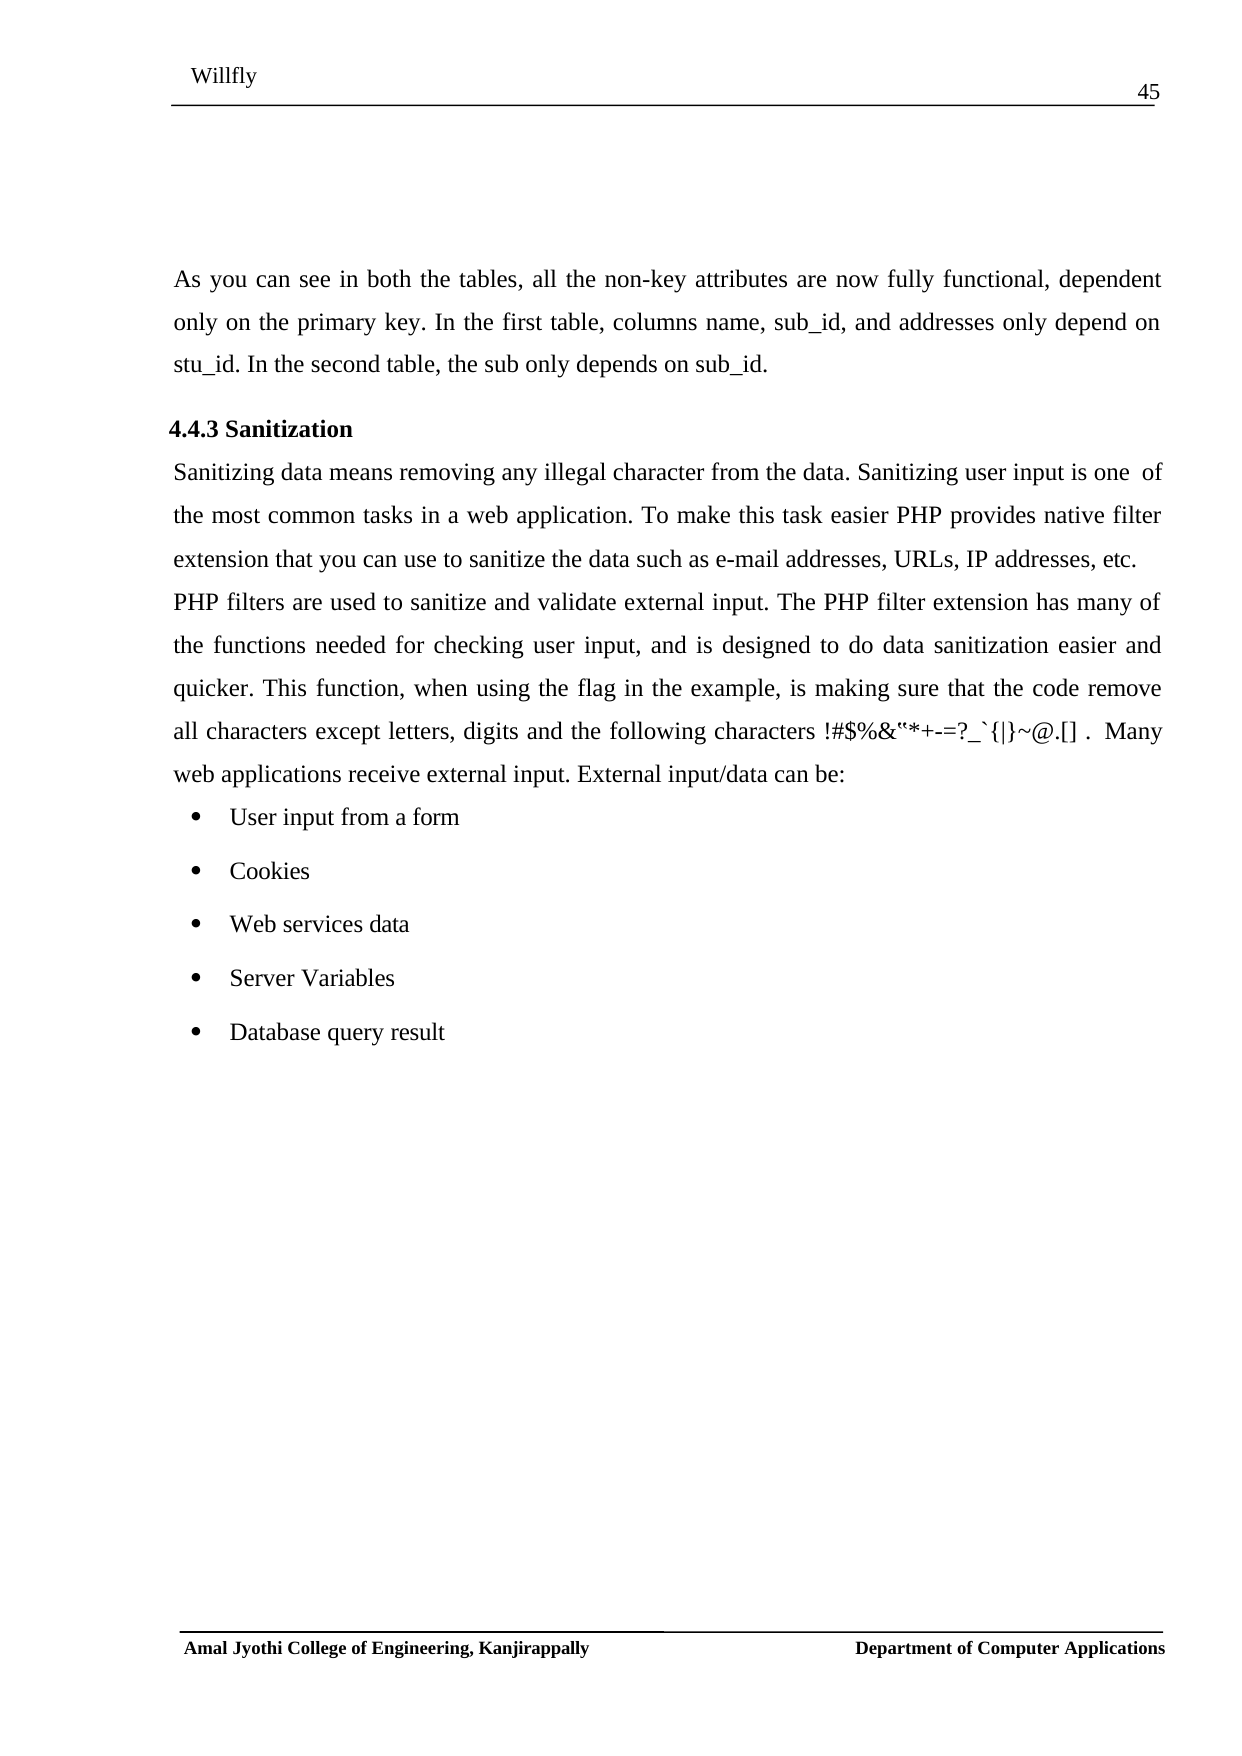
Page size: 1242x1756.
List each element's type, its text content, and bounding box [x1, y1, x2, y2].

list Server Variables [192, 963, 1152, 992]
text PHP filters are used to sanitize and validate external input. The PHP filter extension has many of the functions needed for checking user input, and is designed to do data sanitization easier and quicker. This function, when using the flag in the example, is making sure that the code remove all characters except letters, digits and the following characters !#$%&‟*+-=?_`{|}~@.[] . Many web applications receive external input. External input/data can be: [173, 587, 1163, 788]
text Sanitizing data means removing any illegal character from the data. Sanitizing user input is one of the most common tasks in a web application. To make this task easier PHP provides native filter extension that you can use to sanitize the data such as e-mail addresses, URLs, IP addresses, etc. [173, 457, 1163, 572]
text As you can see in both the tables, all the non-key attributes are now fully functional, dependent only on the primary key. In the first table, columns name, sub_id, and addresses only depend on stu_id. In the second table, the sub only depends on sub_id. [173, 264, 1163, 378]
subtitle 4.4.3 Sanitization [144, 414, 1016, 443]
list User input from a form [192, 802, 1152, 831]
list Cookies [192, 856, 1152, 885]
list Database query result [192, 1017, 1152, 1046]
list Web services data [192, 909, 1152, 938]
